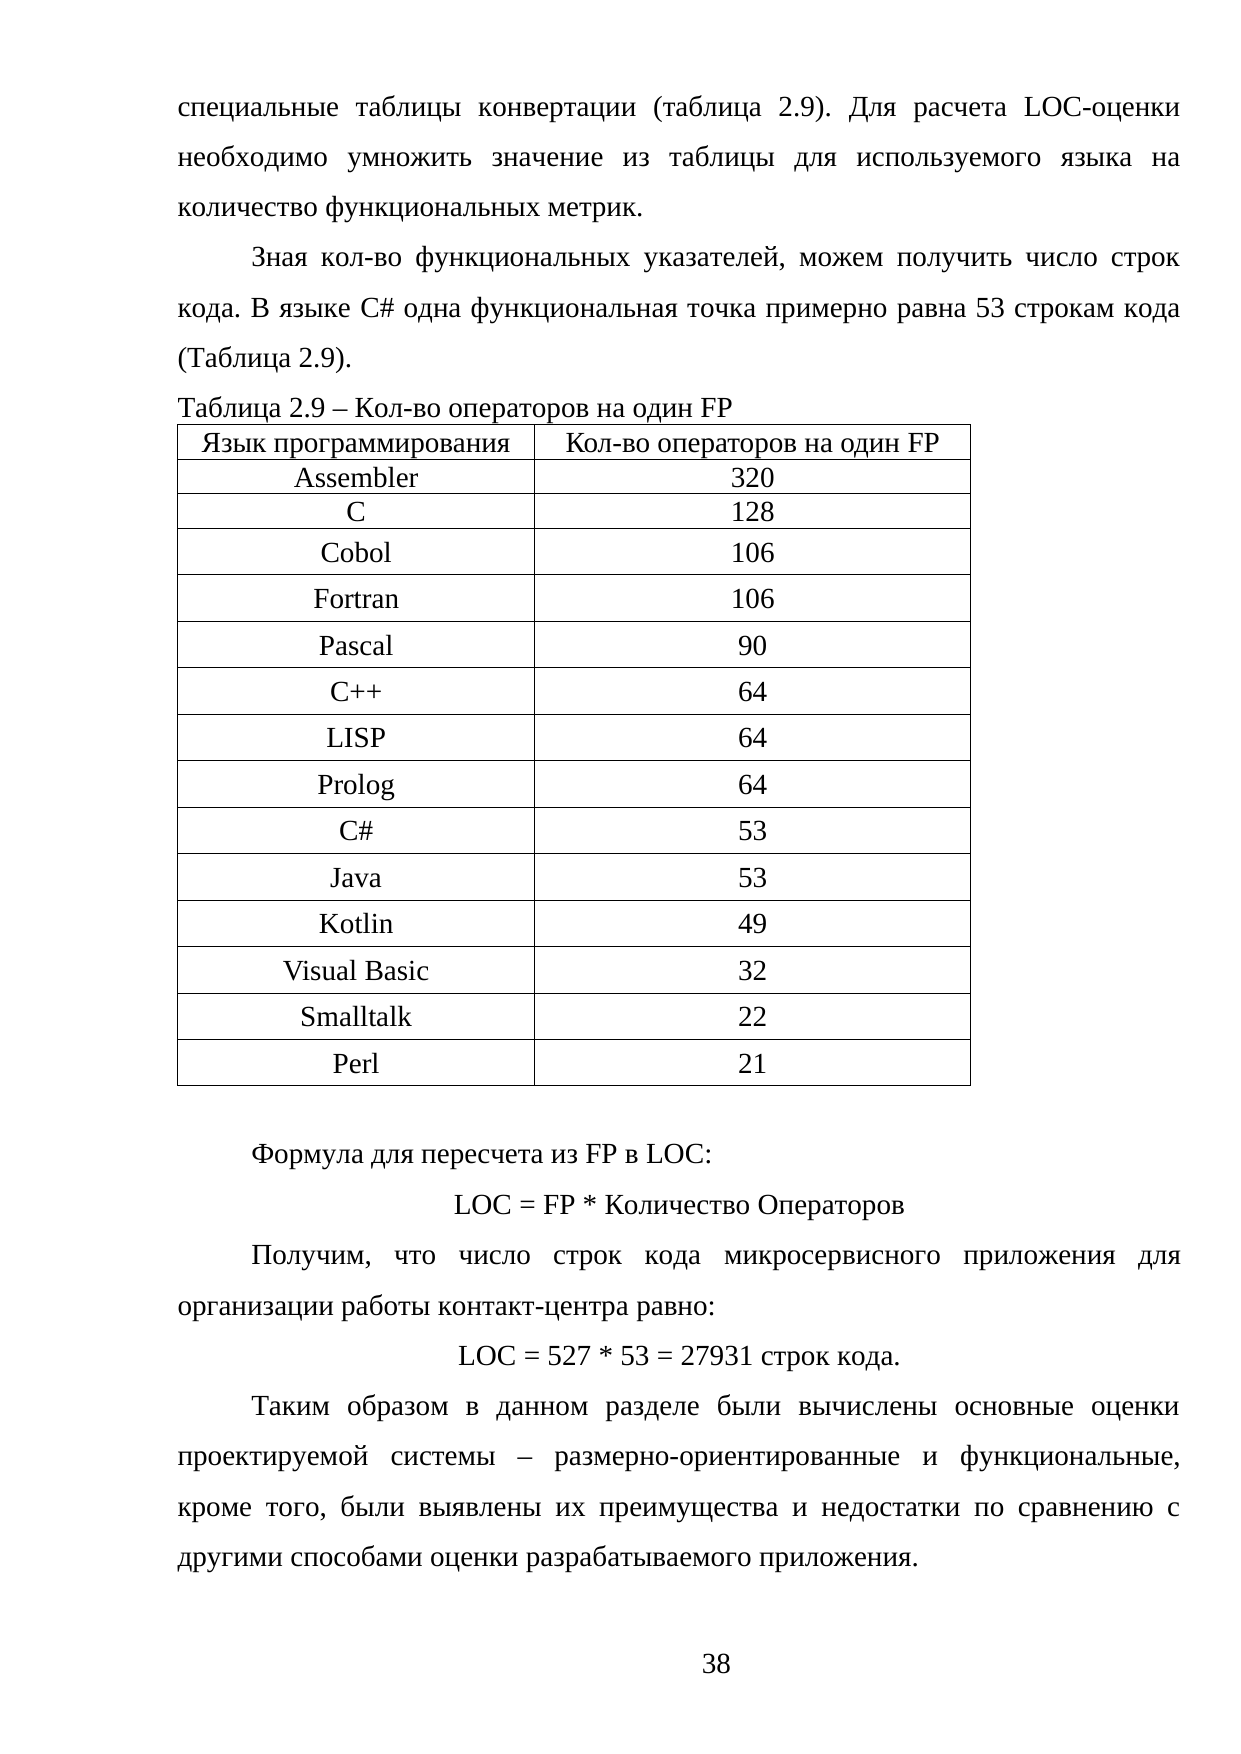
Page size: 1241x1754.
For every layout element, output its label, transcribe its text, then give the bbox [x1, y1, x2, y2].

table_cell Smalltalk [178, 994, 534, 1039]
table_cell Fortran [178, 575, 534, 621]
table_cell 21 [535, 1040, 970, 1085]
table_cell 22 [535, 994, 970, 1039]
text Получим, что число строк кода микросервисного приложения для организации работы контакт-центра равно: [177, 1237, 1181, 1321]
table_cell 49 [535, 901, 970, 946]
table_cell Cobol [178, 529, 534, 574]
text LOC = 527 * 53 = 27931 строк кода. [177, 1338, 1181, 1371]
list Таблица 2.9 – Кол-во операторов на один FP [177, 391, 1181, 424]
table_cell 320 [535, 460, 970, 493]
table_cell 106 [535, 575, 970, 621]
table_cell 64 [535, 715, 970, 760]
table_cell Assembler [178, 460, 534, 493]
table_cell C [178, 494, 534, 528]
table_header Язык программирования [178, 425, 534, 459]
table_cell 64 [535, 761, 970, 807]
table_cell Visual Basic [178, 947, 534, 992]
text LOC = FP * Количество Операторов [177, 1187, 1181, 1221]
table_cell Pascal [178, 622, 534, 667]
table_cell Prolog [178, 761, 534, 807]
table_cell 128 [535, 494, 970, 528]
text Формула для пересчета из FP в LOC: [177, 1137, 1181, 1170]
table_cell Java [178, 854, 534, 899]
table_header Кол-во операторов на один FP [535, 425, 970, 459]
table_cell 53 [535, 808, 970, 853]
table_cell 90 [535, 622, 970, 667]
table_cell 64 [535, 668, 970, 714]
table_cell LISP [178, 715, 534, 760]
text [177, 89, 1181, 223]
table_cell C++ [178, 668, 534, 714]
table_cell 53 [535, 854, 970, 899]
table_cell 106 [535, 529, 970, 574]
table_cell Kotlin [178, 901, 534, 946]
table_cell C# [178, 808, 534, 853]
text Зная кол-во функциональных указателей, можем получить число строк кода. В языке C# одна функциональная точка примерно равна 53 строкам кода (Таблица 2.9). [177, 239, 1181, 374]
text Таким образом в данном разделе были вычислены основные оценки проектируемой системы – размерно-ориентированные и функциональные, кроме того, были выявлены их преимущества и недостатки по сравнению с другими способами оценки разрабатываемого приложения. [177, 1388, 1181, 1573]
table_cell 32 [535, 947, 970, 992]
table_cell Perl [178, 1040, 534, 1085]
